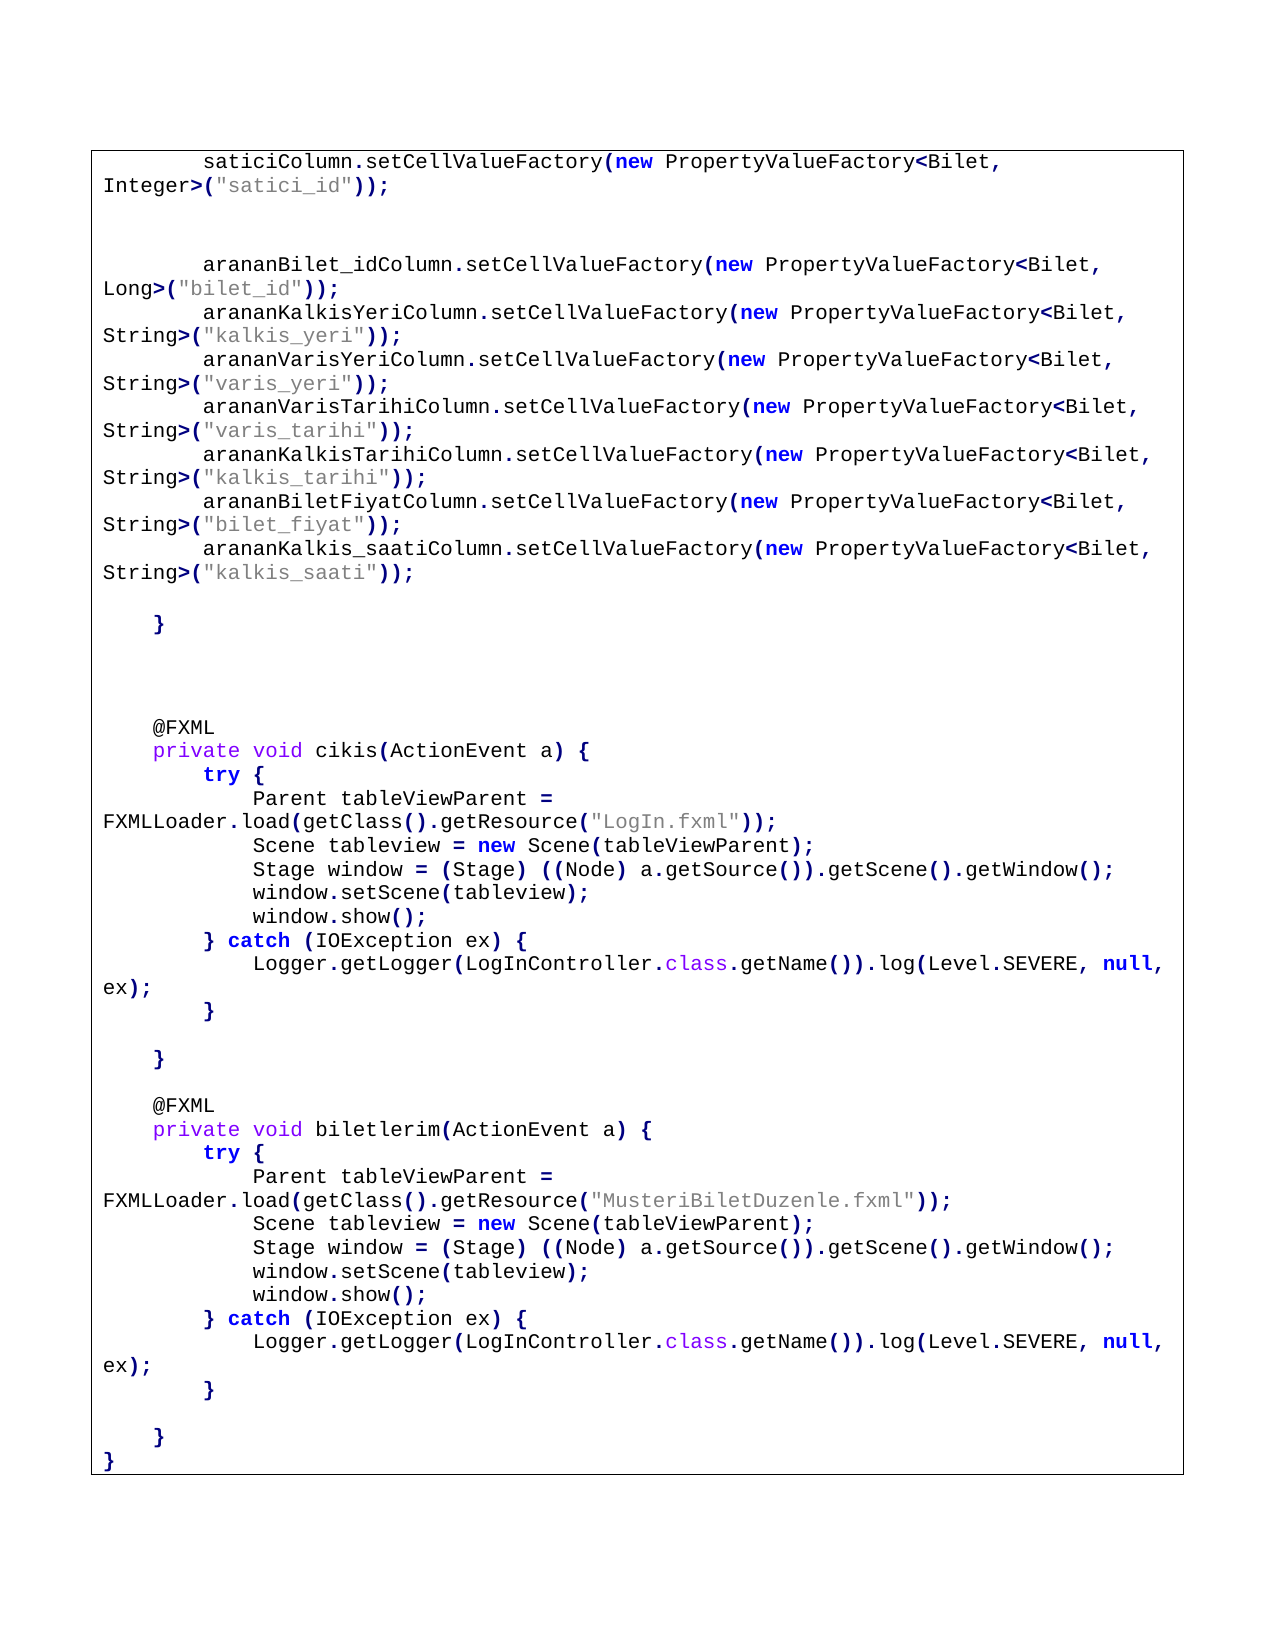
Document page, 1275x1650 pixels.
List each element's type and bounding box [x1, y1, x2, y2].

table_cell [92, 151, 1183, 1473]
